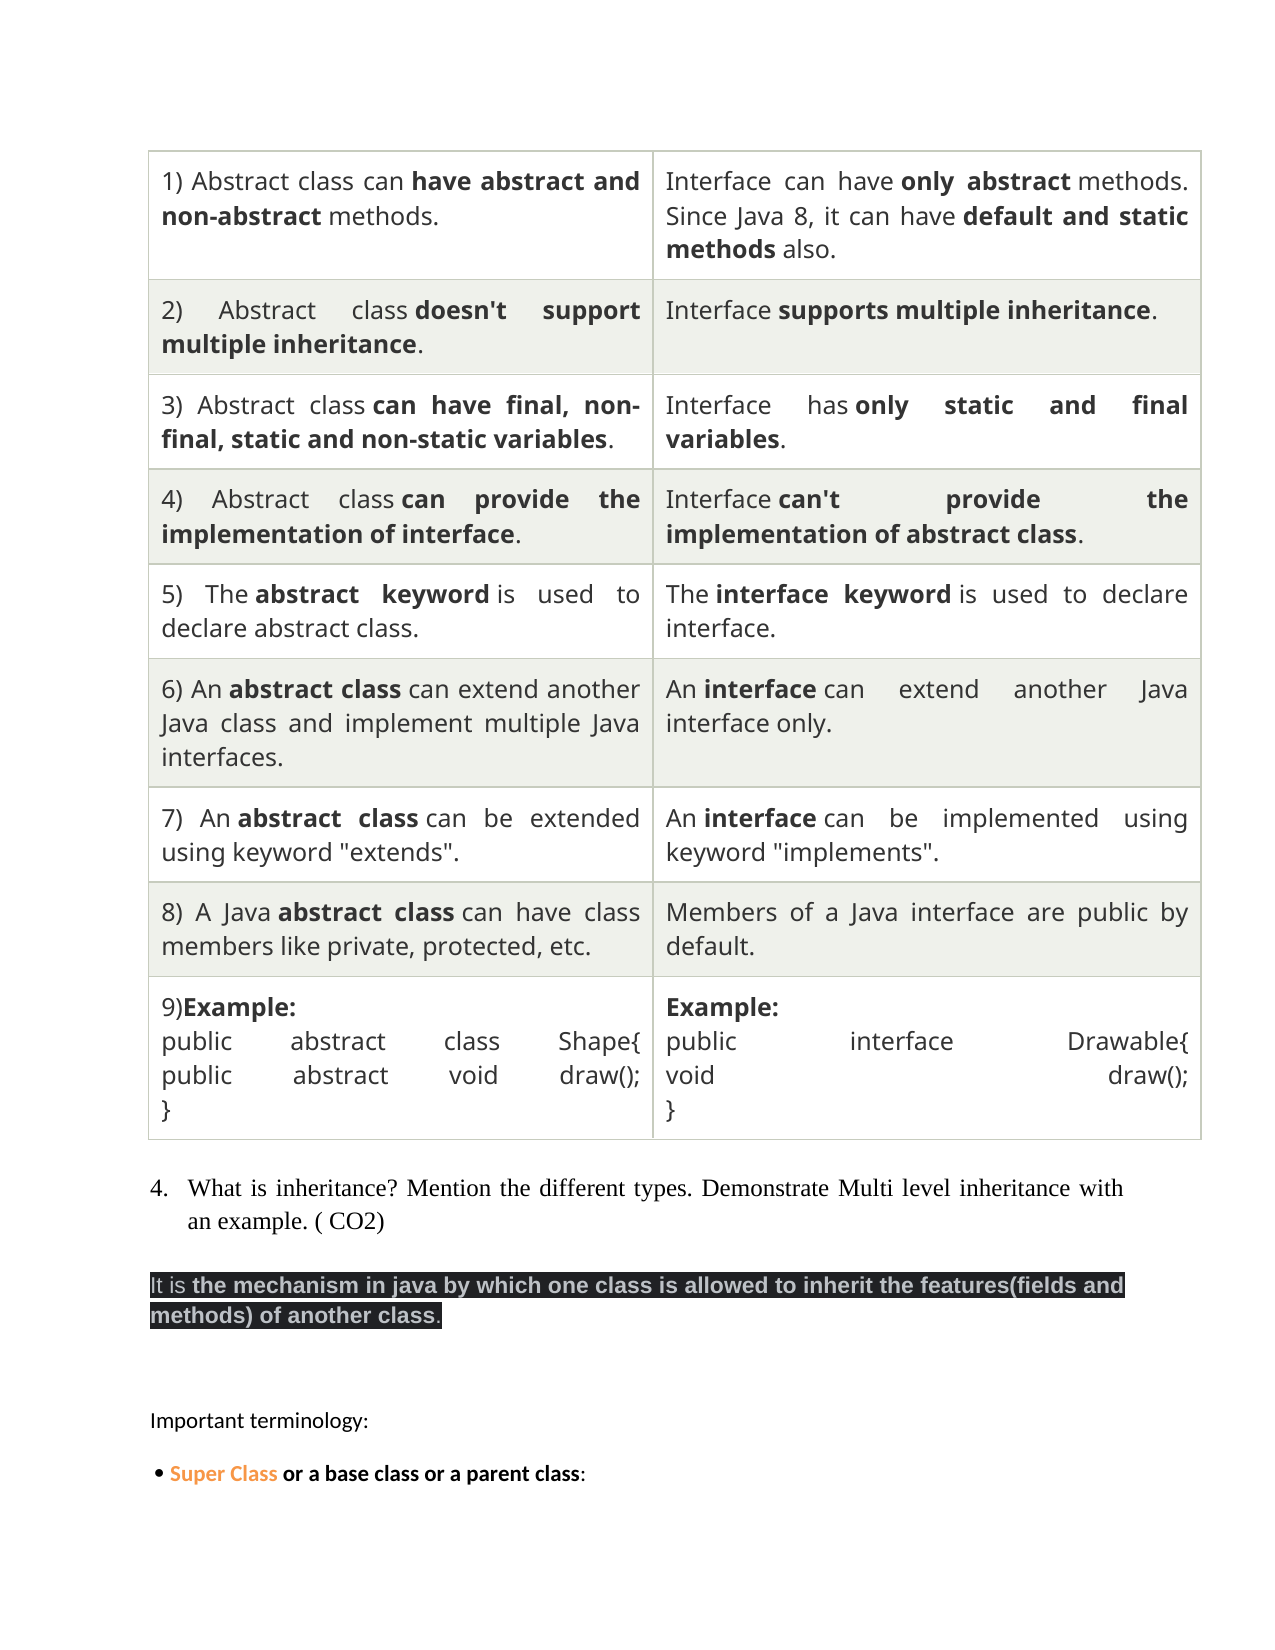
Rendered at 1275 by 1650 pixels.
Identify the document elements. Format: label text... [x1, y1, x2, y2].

text It is the mechanism in java by which one class is allowed to inherit the features(fields and methods) of another class. [150, 1298, 1125, 1329]
table_cell Members of a Java interface are public by default. [654, 883, 1200, 976]
table_cell An interface can be implemented using keyword "implements". [654, 788, 1200, 881]
table_cell Interface has only static and final variables. [654, 375, 1200, 468]
table_cell The interface keyword is used to declare interface. [654, 565, 1200, 657]
table_cell 8) A Java abstract class can have class members like private, protected, etc. [149, 883, 652, 976]
table_cell Interface supports multiple inheritance. [654, 280, 1200, 373]
table_cell Interface can have only abstract methods. Since Java 8, it can have default and static methods also. [654, 152, 1200, 279]
table_cell 5) The abstract keyword is used to declare abstract class. [149, 565, 652, 657]
table_cell Interface can't provide the implementation of abstract class. [654, 470, 1200, 563]
text Super Class or a base class or a parent class: [150, 1459, 1125, 1487]
list What is inheritance? Mention the different types. Demonstrate Multi level inheritance with an example. ( CO2) [150, 1173, 1125, 1235]
table_cell 9)Example: public abstract class Shape{ public abstract void draw(); } [149, 977, 652, 1138]
table_cell 2) Abstract class doesn't support multiple inheritance. [149, 280, 652, 373]
table_cell Example: public interface Drawable{ void draw(); } [654, 977, 1200, 1138]
table_cell 6) An abstract class can extend another Java class and implement multiple Java interfaces. [149, 659, 652, 786]
table_cell 4) Abstract class can provide the implementation of interface. [149, 470, 652, 563]
table_cell 3) Abstract class can have final, non-final, static and non-static variables. [149, 375, 652, 468]
table_cell 7) An abstract class can be extended using keyword "extends". [149, 788, 652, 881]
text Important terminology: [150, 1406, 1125, 1434]
table_cell 1) Abstract class can have abstract and non-abstract methods. [149, 152, 652, 279]
table_cell An interface can extend another Java interface only. [654, 659, 1200, 786]
